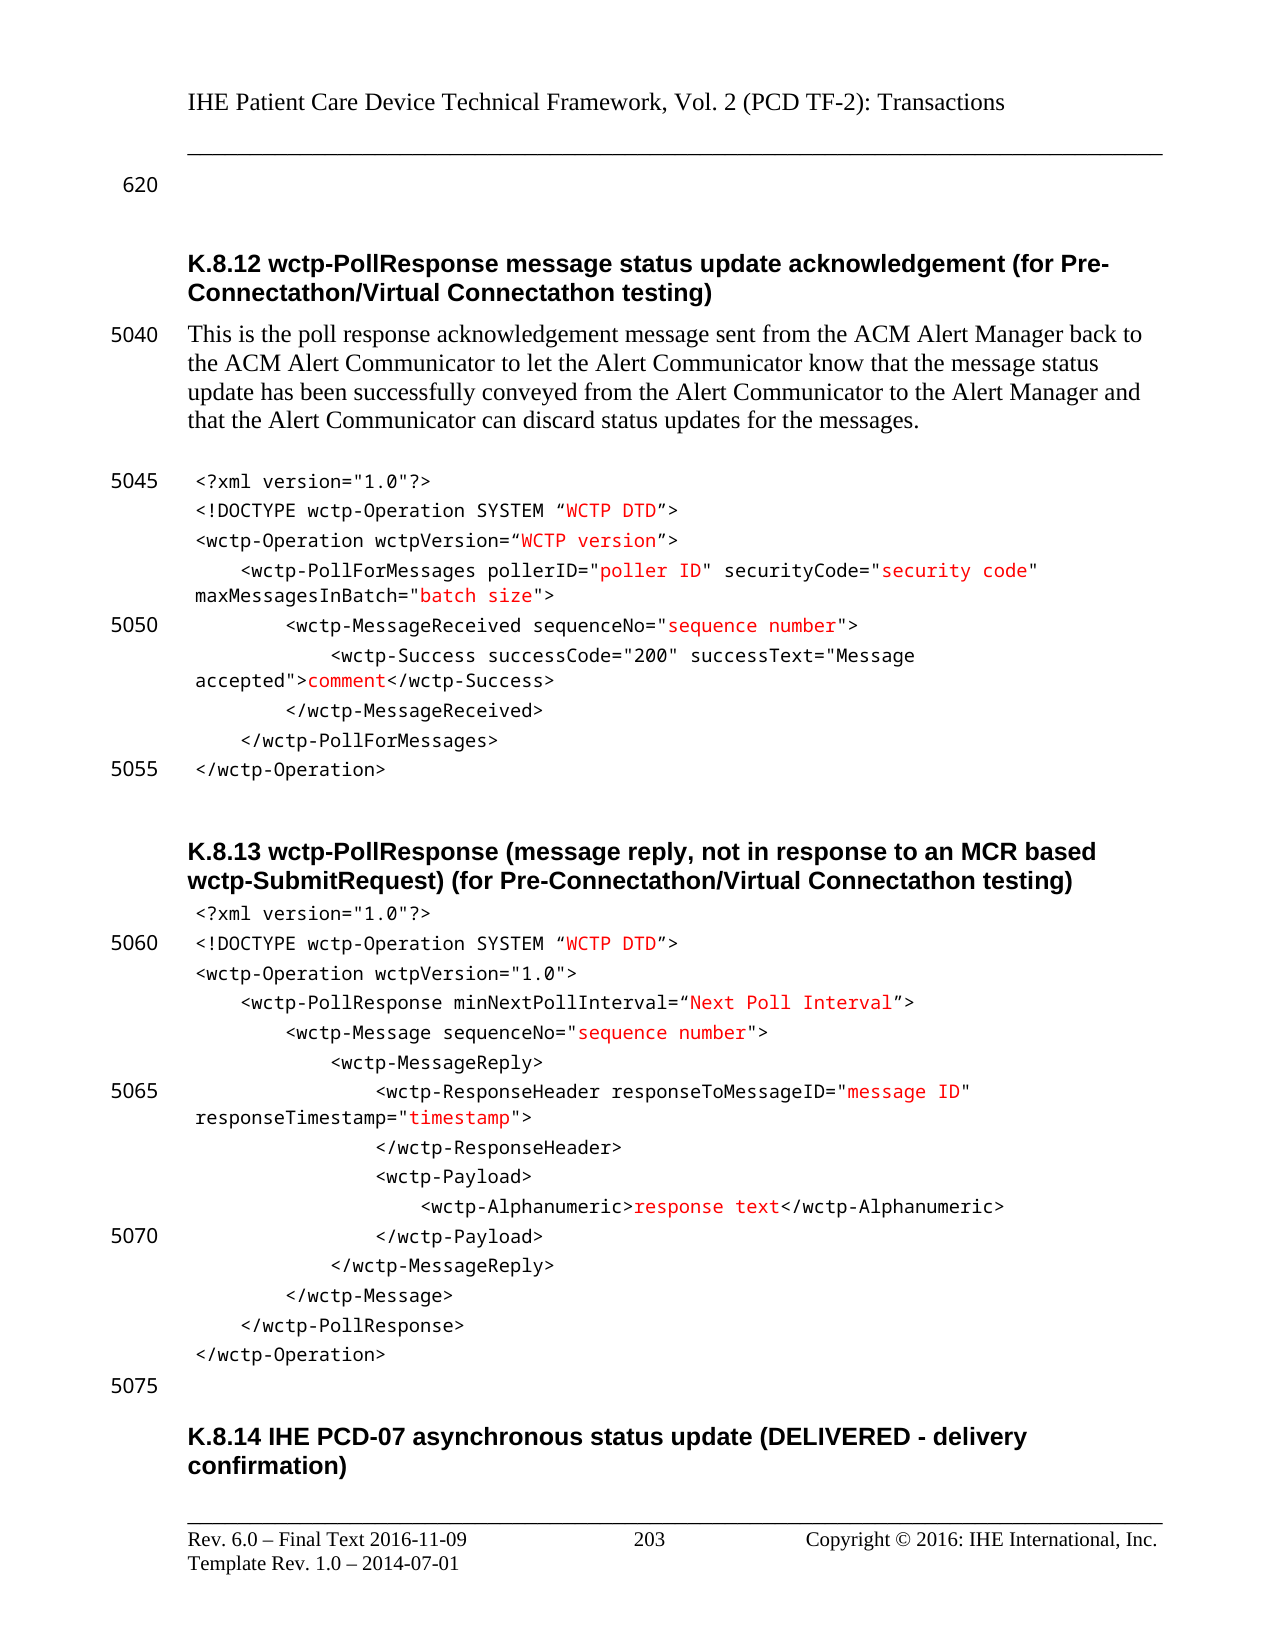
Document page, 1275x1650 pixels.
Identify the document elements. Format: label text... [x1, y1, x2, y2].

text </wctp-Message> [195, 1282, 1155, 1308]
text <wctp-Payload> [195, 1164, 1155, 1189]
text </wctp-Payload> [195, 1223, 1155, 1248]
text </wctp-Operation> [195, 757, 1155, 782]
text <wctp-Operation wctpVersion=“WCTP version”> [195, 527, 1155, 553]
text <!DOCTYPE wctp-Operation SYSTEM “WCTP DTD”> [195, 498, 1155, 523]
text </wctp-Operation> [195, 1342, 1155, 1367]
text </wctp-MessageReceived> [195, 697, 1155, 723]
text <wctp-MessageReply> [195, 1049, 1155, 1074]
text </wctp-MessageReply> [195, 1253, 1155, 1278]
text </wctp-PollForMessages> [195, 727, 1155, 752]
subtitle IHE PCD-07 asynchronous status update (DELIVERED - delivery confirmation) [187, 1422, 1162, 1479]
text <wctp-Message sequenceNo="sequence number"> [195, 1019, 1155, 1045]
text <wctp-Success successCode="200" successText="Message accepted">comment</wctp-Success> [195, 642, 1155, 693]
text </wctp-ResponseHeader> [195, 1134, 1155, 1159]
text <wctp-Operation wctpVersion="1.0"> [195, 960, 1155, 986]
text <wctp-ResponseHeader responseToMessageID="message ID" responseTimestamp="timestamp"> [195, 1079, 1155, 1130]
text <wctp-MessageReceived sequenceNo="sequence number"> [195, 612, 1155, 638]
text <wctp-PollForMessages pollerID="poller ID" securityCode="security code" maxMessagesInBatch="batch size"> [195, 557, 1155, 608]
text </wctp-PollResponse> [195, 1312, 1155, 1338]
subtitle wctp-PollResponse (message reply, not in response to an MCR based wctp-SubmitRequest) (for Pre-Connectathon/Virtual Connectathon testing) [187, 837, 1162, 894]
text <?xml version="1.0"?> [195, 901, 1155, 926]
subtitle wctp-PollResponse message status update acknowledgement (for Pre-Connectathon/Virtual Connectathon testing) [187, 249, 1162, 307]
text This is the poll response acknowledgement message sent from the ACM Alert Manager back to the ACM Alert Communicator to let the Alert Communicator know that the message status update has been successfully conveyed from the Alert Communicator to the Alert Manager and that the Alert Communicator can discard status updates for the messages. [187, 319, 1162, 434]
text <wctp-PollResponse minNextPollInterval=“Next Poll Interval”> [195, 990, 1155, 1015]
text <?xml version="1.0"?> [195, 468, 1155, 494]
text <wctp-Alphanumeric>response text</wctp-Alphanumeric> [195, 1193, 1155, 1219]
text <!DOCTYPE wctp-Operation SYSTEM “WCTP DTD”> [195, 930, 1155, 956]
